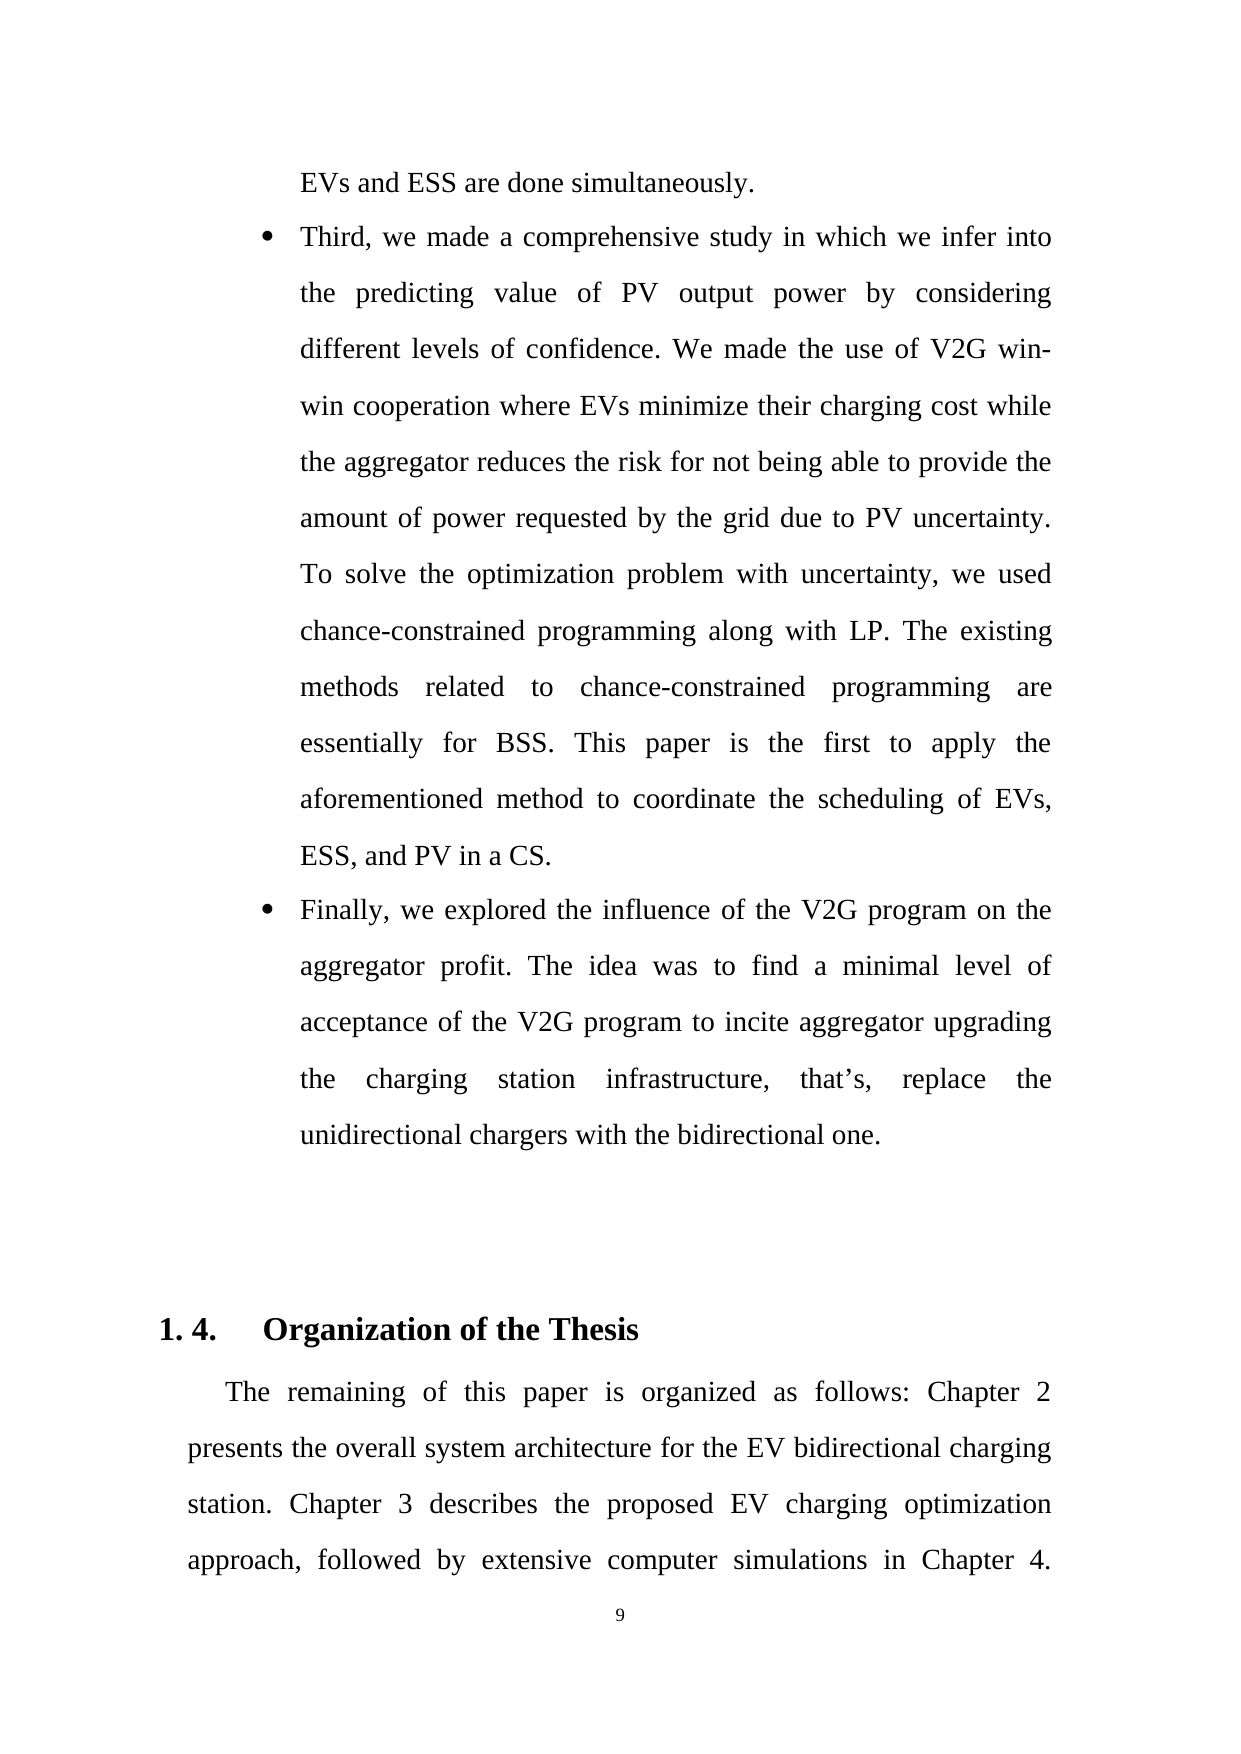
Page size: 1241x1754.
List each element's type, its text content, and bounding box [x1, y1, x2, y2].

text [187, 1372, 1053, 1578]
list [262, 163, 1053, 200]
list Finally, we explored the influence of the V2G program on the aggregator profit. The idea was to find a minimal level of acceptance of the V2G program to incite aggregator upgrading the charging station infrastructure, that’s, replace the unidirectional chargers with the bidirectional one. [262, 890, 1053, 1153]
list Third, we made a comprehensive study in which we infer into the predicting value of PV output power by considering different levels of confidence. We made the use of V2G win-win cooperation where EVs minimize their charging cost while the aggregator reduces the risk for not being able to provide the amount of power requested by the grid due to PV uncertainty. To solve the optimization problem with uncertainty, we used chance-constrained programming along with LP. The existing methods related to chance-constrained programming are essentially for BSS. This paper is the first to apply the aforementioned method to coordinate the scheduling of EVs, ESS, and PV in a CS. [262, 217, 1053, 873]
text Organization of the Thesis [225, 1290, 1053, 1365]
